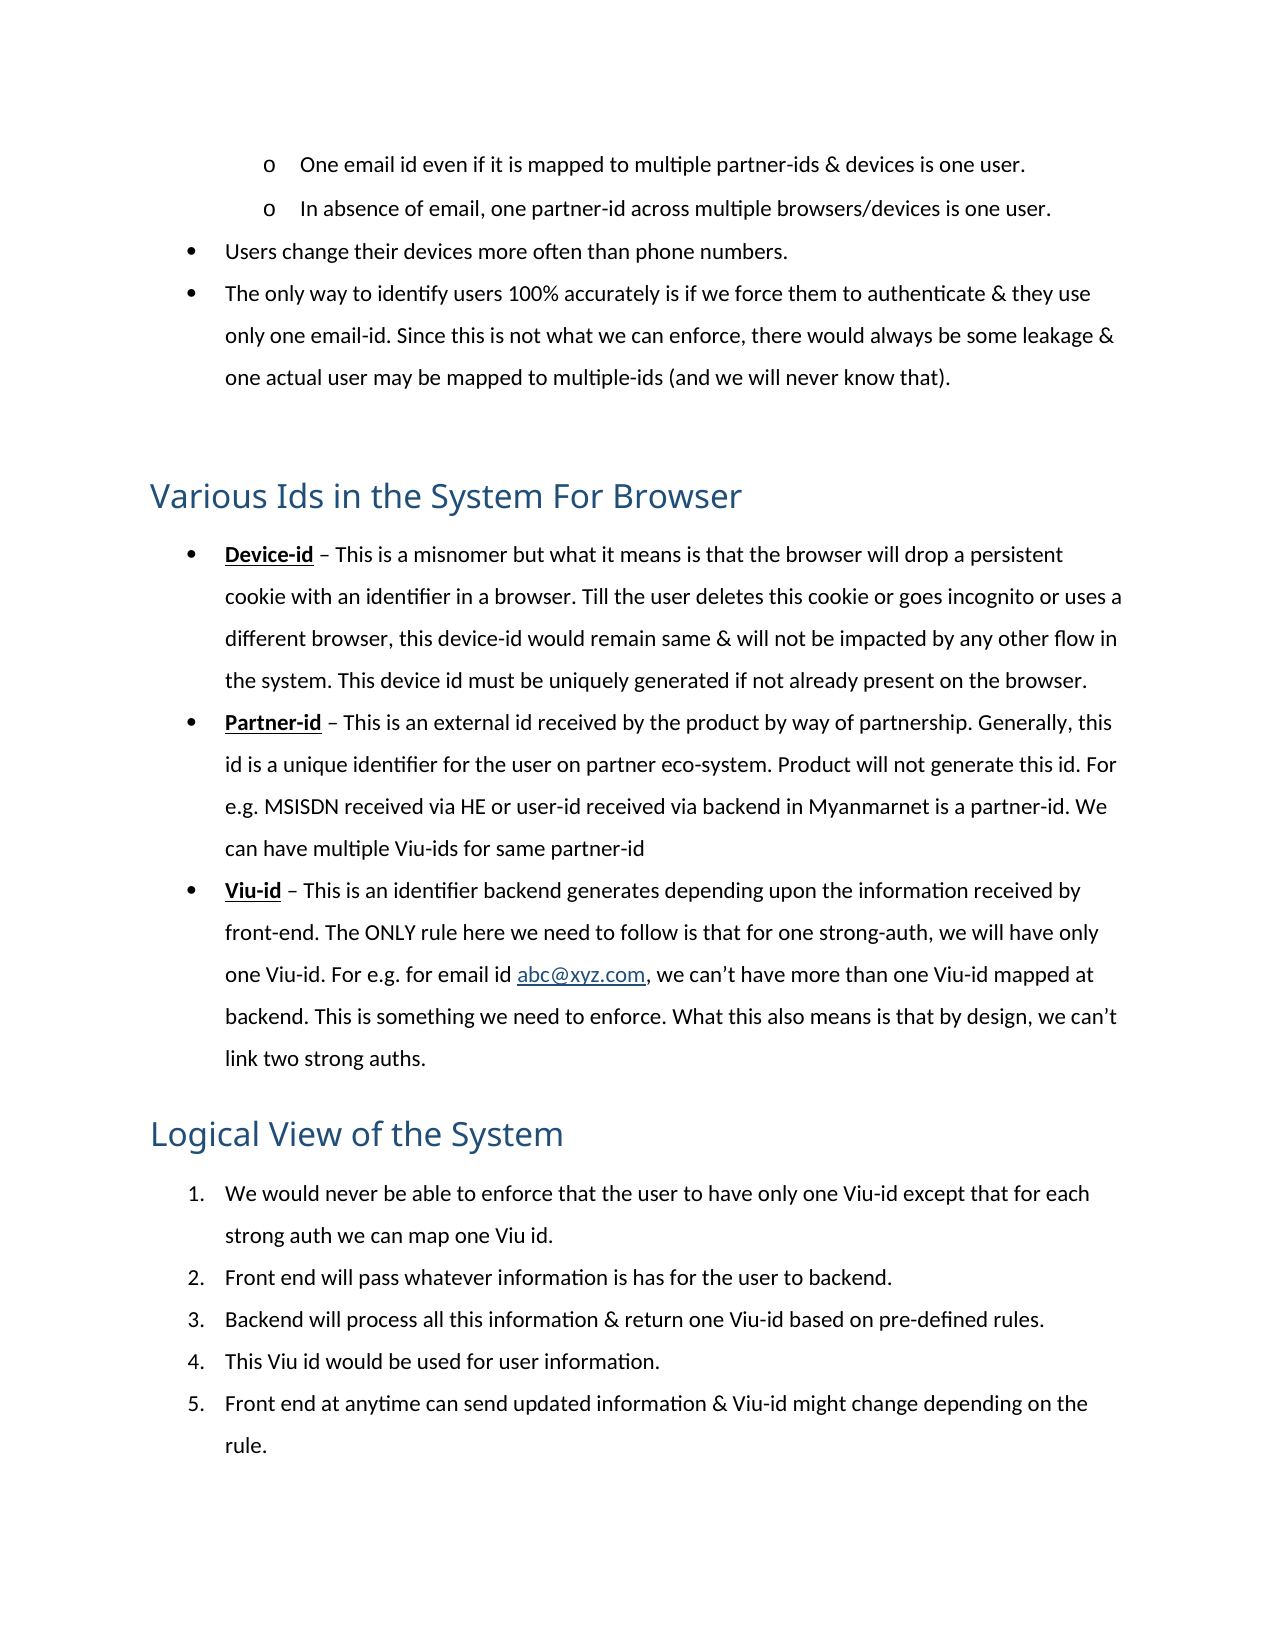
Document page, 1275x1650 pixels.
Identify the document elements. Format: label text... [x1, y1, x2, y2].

subtitle Various Ids in the System For Browser [150, 472, 1125, 518]
list We would never be able to enforce that the user to have only one Viu-id except that for each strong auth we can map one Viu id. [187, 1179, 1125, 1249]
list Partner-id – This is an external id received by the product by way of partnership. Generally, this id is a unique identifier for the user on partner eco-system. Product will not generate this id. For e.g. MSISDN received via HE or user-id received via backend in Myanmarnet is a partner-id. We can have multiple Viu-ids for same partner-id [187, 708, 1125, 862]
list In absence of email, one partner-id across multiple browsers/devices is one user. [262, 194, 1125, 223]
list Device-id – This is a misnomer but what it means is that the browser will drop a persistent cookie with an identifier in a browser. Till the user deletes this cookie or goes incognito or uses a different browser, this device-id would remain same & will not be impacted by any other flow in the system. This device id must be uniquely generated if not already present on the browser. [187, 541, 1125, 694]
list The only way to identify users 100% accurately is if we force them to authenticate & they use only one email-id. Since this is not what we can enforce, there would always be some leakage & one actual user may be mapped to multiple-ids (and we will never know that). [187, 279, 1125, 391]
list Front end at anytime can send updated information & Viu-id might change depending on the rule. [187, 1389, 1125, 1459]
list This Viu id would be used for user information. [187, 1347, 1125, 1375]
subtitle Logical View of the System [150, 1111, 1125, 1157]
list Front end will pass whatever information is has for the user to backend. [187, 1263, 1125, 1291]
list One email id even if it is mapped to multiple partner-ids & devices is one user. [262, 150, 1125, 179]
list Backend will process all this information & return one Viu-id based on pre-defined rules. [187, 1305, 1125, 1333]
list Users change their devices more often than phone numbers. [187, 237, 1125, 266]
list Viu-id – This is an identifier backend generates depending upon the information received by front-end. The ONLY rule here we need to follow is that for one strong-auth, we will have only one Viu-id. For e.g. for email id abc@xyz.com, we can’t have more than one Viu-id mapped at backend. This is something we need to enforce. What this also means is that by design, we can’t link two strong auths. [187, 876, 1125, 1072]
